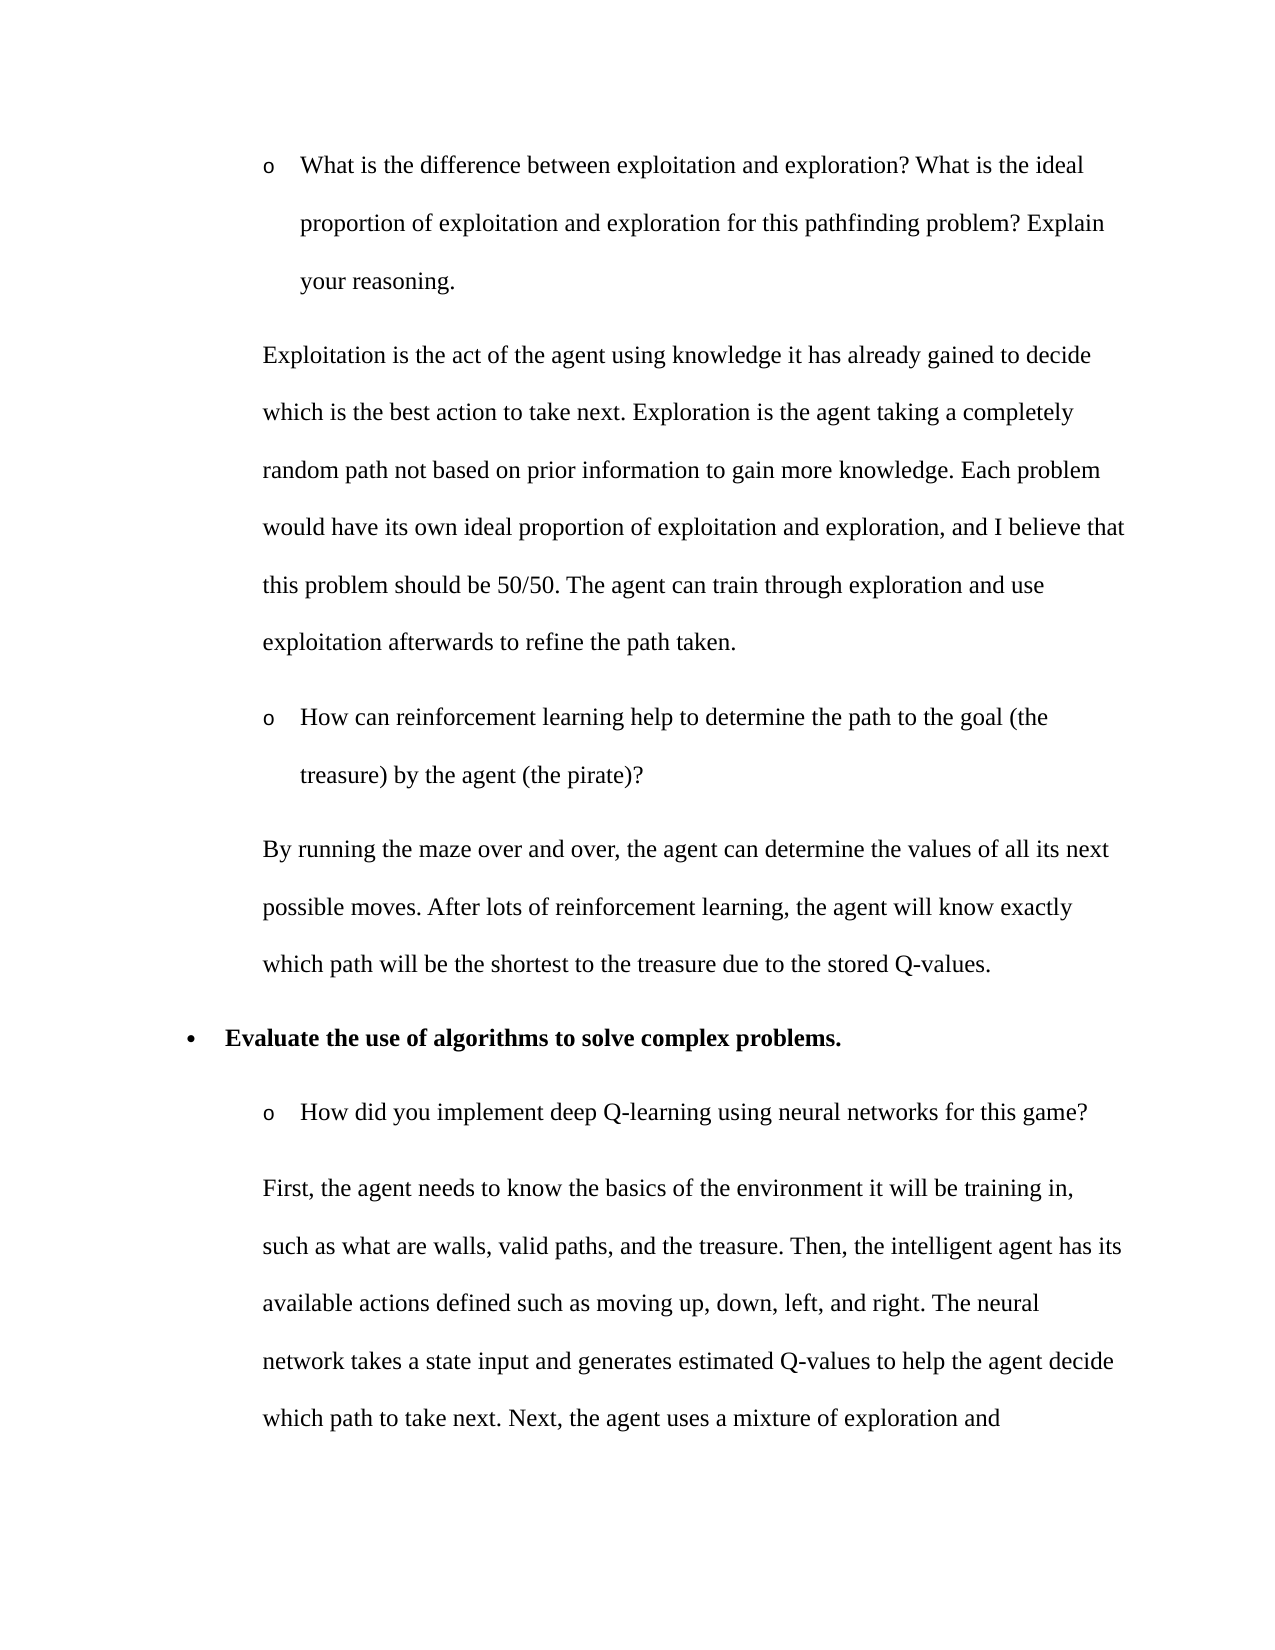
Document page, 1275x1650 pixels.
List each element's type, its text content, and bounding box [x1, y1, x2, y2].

text By running the maze over and over, the agent can determine the values of all its next possible moves. After lots of reinforcement learning, the agent will know exactly which path will be the shortest to the treasure due to the stored Q-values. [262, 834, 1125, 978]
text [262, 1173, 1125, 1432]
list How did you implement deep Q-learning using neural networks for this game? [262, 1097, 1125, 1127]
list How can reinforcement learning help to determine the path to the goal (the treasure) by the agent (the pirate)? [262, 702, 1125, 789]
list Evaluate the use of algorithms to solve complex problems. [187, 1023, 1125, 1052]
list What is the difference between exploitation and exploration? What is the ideal proportion of exploitation and exploration for this pathfinding problem? Explain your reasoning. [262, 150, 1125, 294]
text Exploitation is the act of the agent using knowledge it has already gained to decide which is the best action to take next. Exploration is the agent taking a completely random path not based on prior information to gain more knowledge. Each problem would have its own ideal proportion of exploitation and exploration, and I believe that this problem should be 50/50. The agent can train through exploration and use exploitation afterwards to refine the path taken. [262, 340, 1125, 656]
